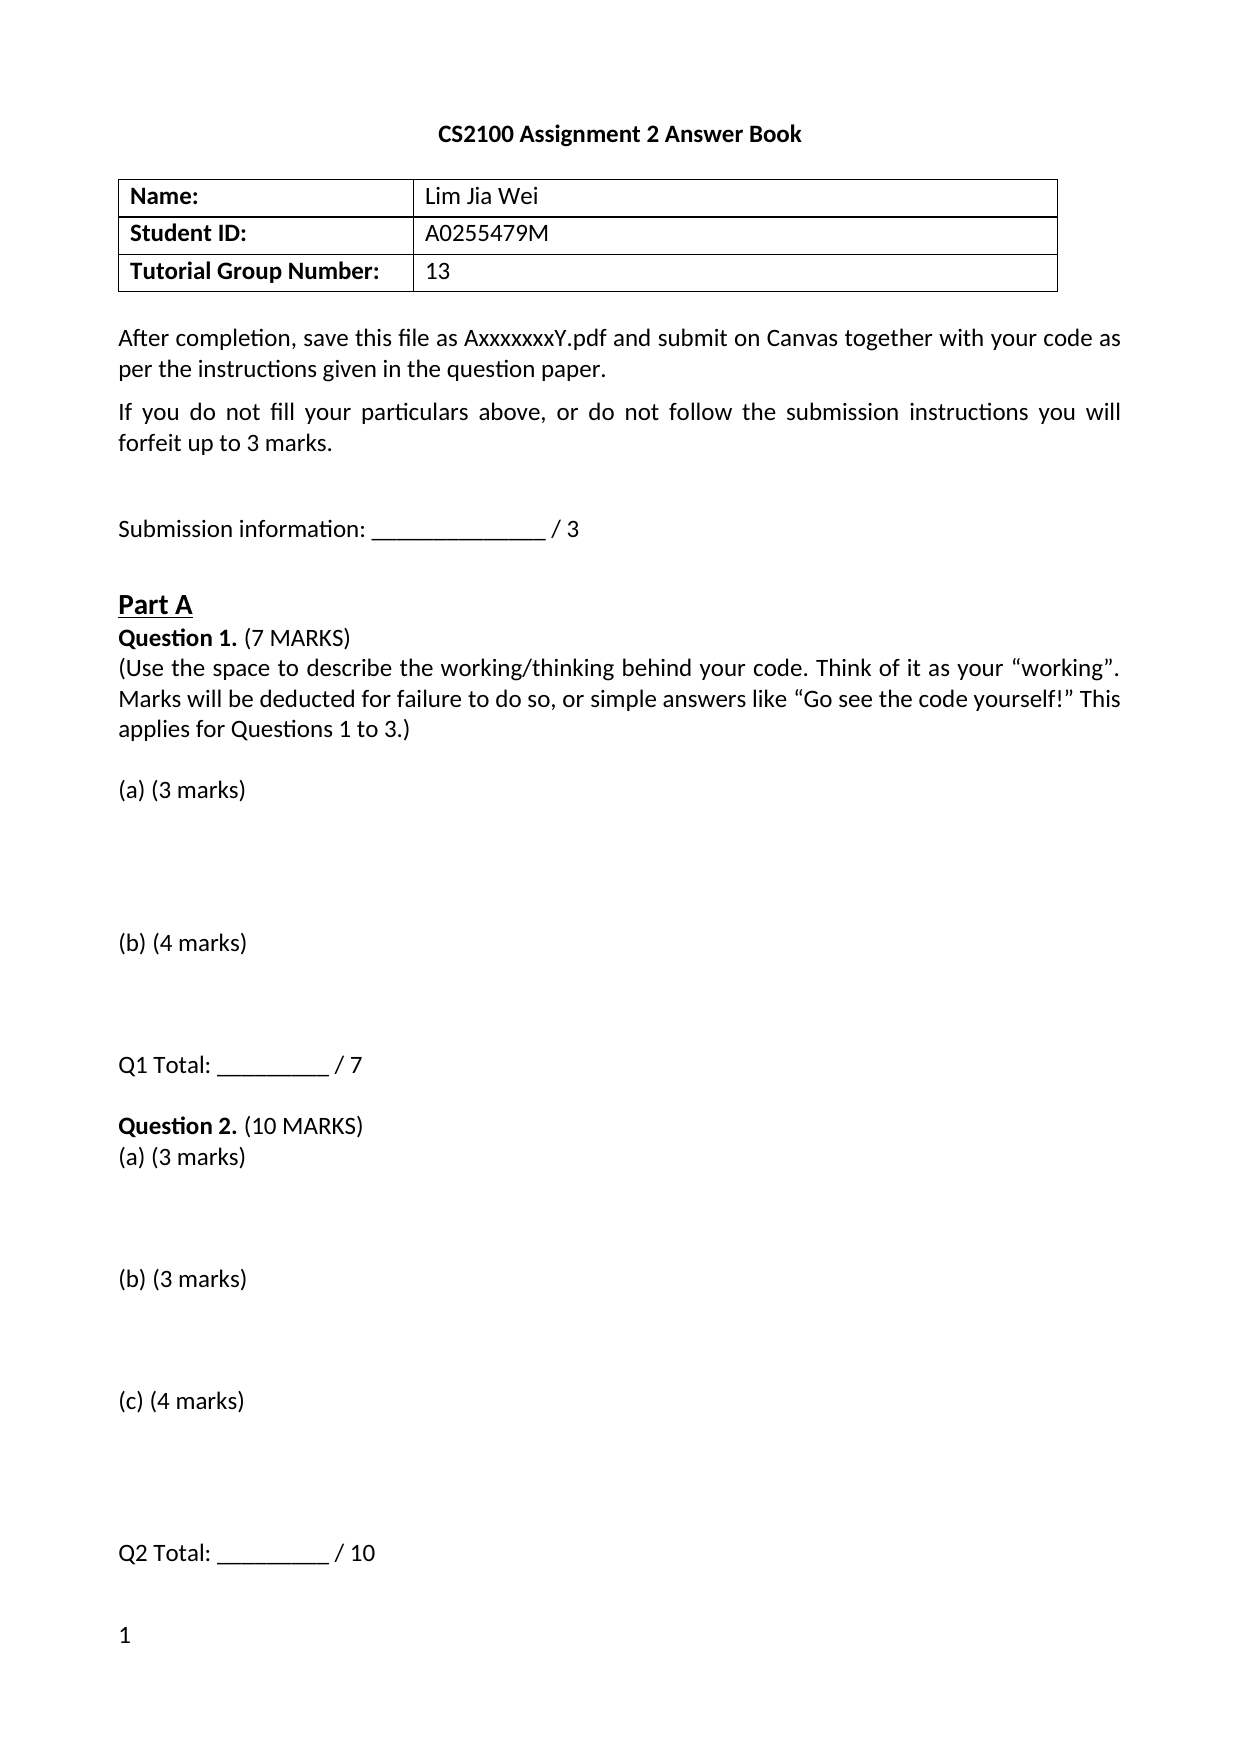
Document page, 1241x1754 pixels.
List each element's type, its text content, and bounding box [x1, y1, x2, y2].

text CS2100 Assignment 2 Answer Book [118, 118, 1122, 149]
table_cell Tutorial Group Number: [119, 255, 413, 291]
text (Use the space to describe the working/thinking behind your code. Think of it as your “working”. Marks will be deducted for failure to do so, or simple answers like “Go see the code yourself!” This applies for Questions 1 to 3.) [118, 652, 1122, 744]
text If you do not fill your particulars above, or do not follow the submission instructions you will forfeit up to 3 marks. [118, 396, 1122, 457]
text Question 1. (7 MARKS) [118, 622, 1122, 652]
text Q1 Total: _________ / 7 [118, 1049, 1122, 1080]
text (b) (3 marks) [118, 1263, 1122, 1293]
table_header Lim Jia Wei [414, 180, 1057, 216]
table_cell Student ID: [119, 218, 413, 254]
table_cell 13 [414, 255, 1057, 291]
text Submission information: ______________ / 3 [118, 513, 1122, 543]
table_header Name: [119, 180, 413, 216]
text (c) (4 marks) [118, 1385, 1122, 1415]
text After completion, save this file as AxxxxxxxY.pdf and submit on Canvas together with your code as per the instructions given in the question paper. [118, 323, 1122, 384]
text Q2 Total: _________ / 10 [118, 1537, 1122, 1568]
text (a) (3 marks) [118, 774, 1122, 805]
table_cell A0255479M [414, 218, 1057, 254]
text (a) (3 marks) [118, 1141, 1122, 1171]
text Part A [118, 586, 1122, 622]
text Question 2. (10 MARKS) [118, 1110, 1122, 1141]
text (b) (4 marks) [118, 927, 1122, 958]
